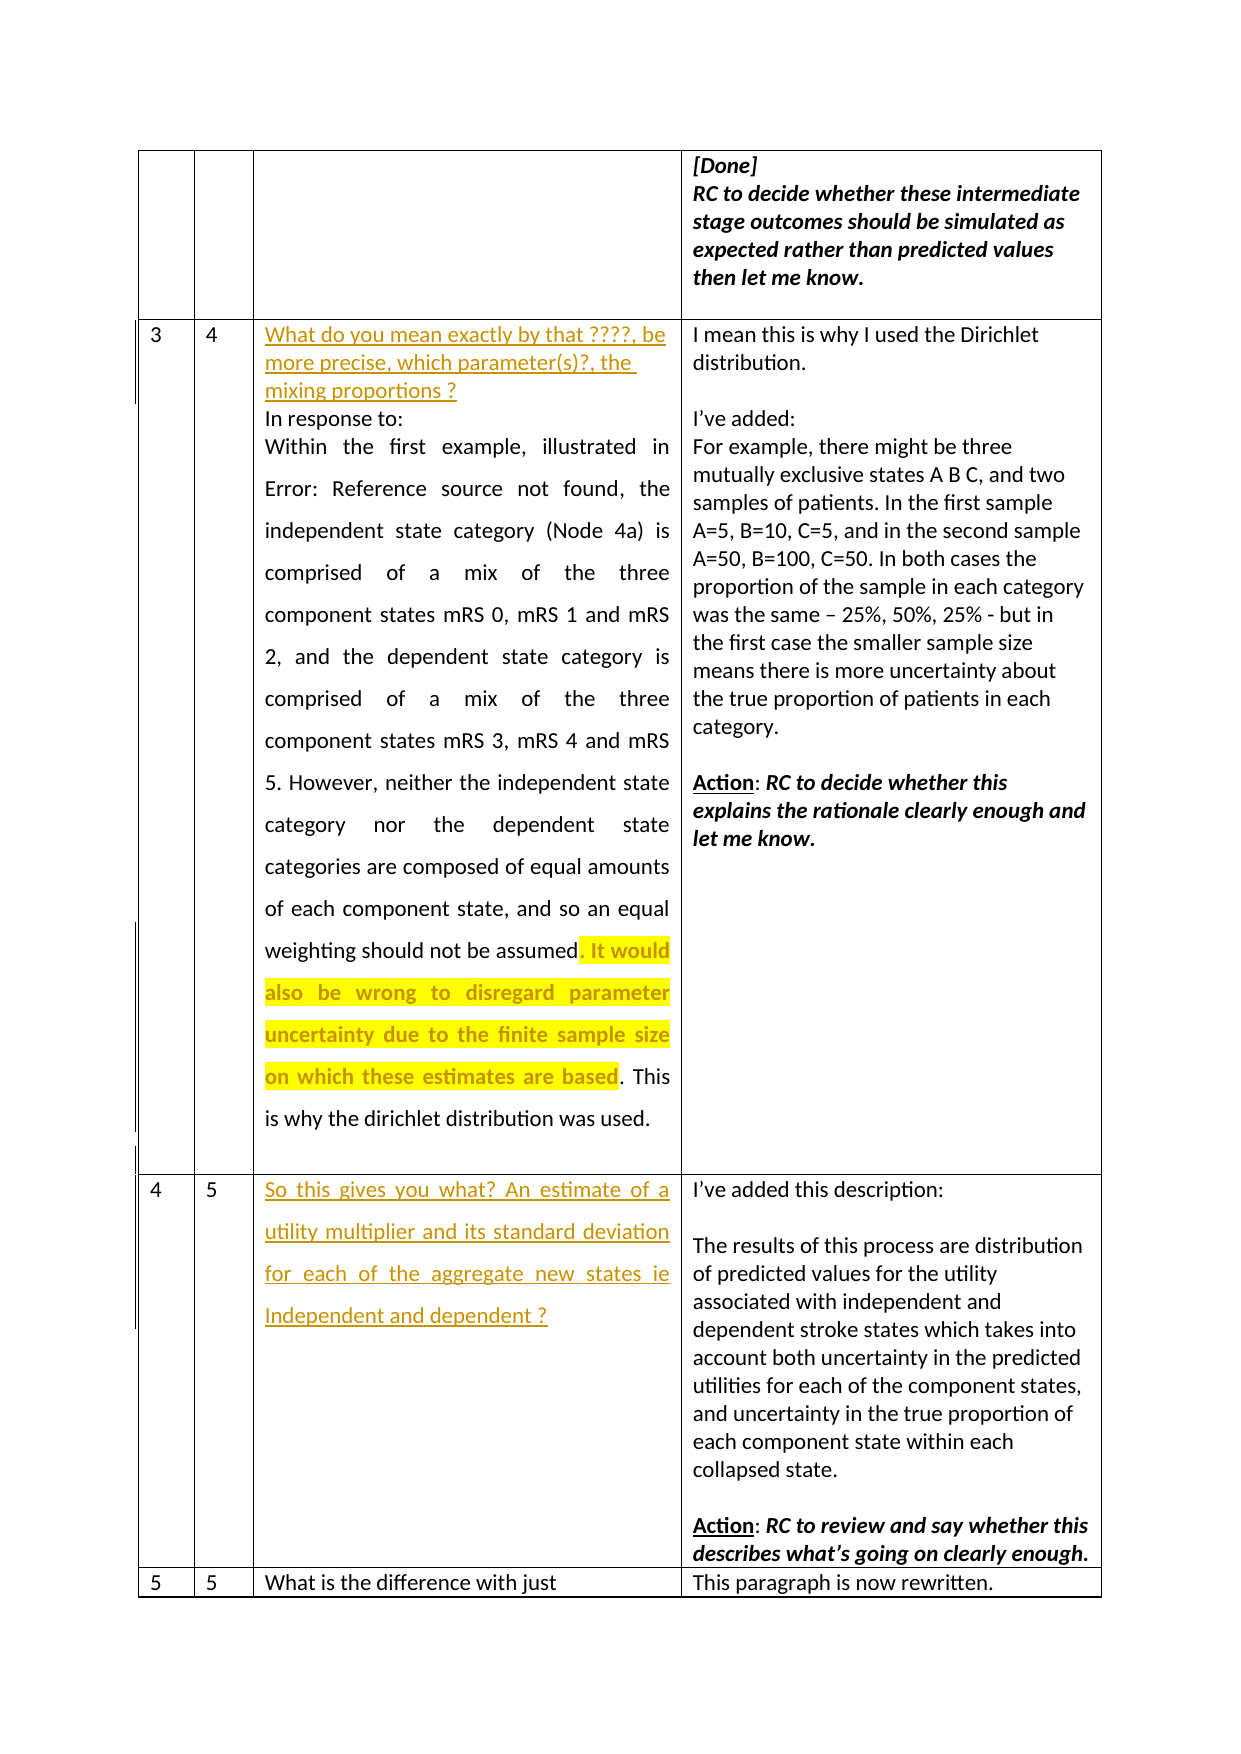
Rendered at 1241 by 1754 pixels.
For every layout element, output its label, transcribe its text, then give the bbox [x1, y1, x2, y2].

table_cell [254, 151, 681, 319]
table_cell 4 [195, 320, 253, 1174]
table_cell 5 [195, 1175, 253, 1567]
table_cell I mean this is why I used the Dirichlet distribution. I’ve added: For example, there might be three mutually exclusive states A B C, and two samples of patients. In the first sample A=5, B=10, C=5, and in the second sample A=50, B=100, C=50. In both cases the proportion of the sample in each category was the same – 25%, 50%, 25% - but in the first case the smaller sample size means there is more uncertainty about the true proportion of patients in each category. Action: RC to decide whether this explains the rationale clearly enough and let me know. [682, 320, 1101, 1174]
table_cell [682, 1568, 1101, 1596]
table_cell 5 [139, 1568, 194, 1596]
table_cell 4 [195, 151, 253, 319]
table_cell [254, 1568, 681, 1596]
table_cell 2 [139, 151, 194, 319]
table_cell 4 [139, 1175, 194, 1567]
table_cell [254, 1175, 681, 1567]
table_cell 3 [139, 320, 194, 1174]
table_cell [682, 151, 1101, 319]
table_cell In response to: Within the first example, illustrated in Figure 1, the independent state category (Node 4a) is comprised of a mix of the three component states mRS 0, mRS 1 and mRS 2, and the dependent state category is comprised of a mix of the three component states mRS 3, mRS 4 and mRS 5. However, neither the independent state category nor the dependent state categories are composed of equal amounts of each component state, and so an equal weighting should not be assumed. It would also be wrong to disregard parameter uncertainty due to the finite sample size on which these estimates are based. This is why the dirichlet distribution was used. [254, 320, 681, 1174]
table_cell I’ve added this description: The results of this process are distribution of predicted values for the utility associated with independent and dependent stroke states which takes into account both uncertainty in the predicted utilities for each of the component states, and uncertainty in the true proportion of each component state within each collapsed state. Action: RC to review and say whether this describes what’s going on clearly enough. [682, 1175, 1101, 1567]
table_cell 5 [195, 1568, 253, 1596]
